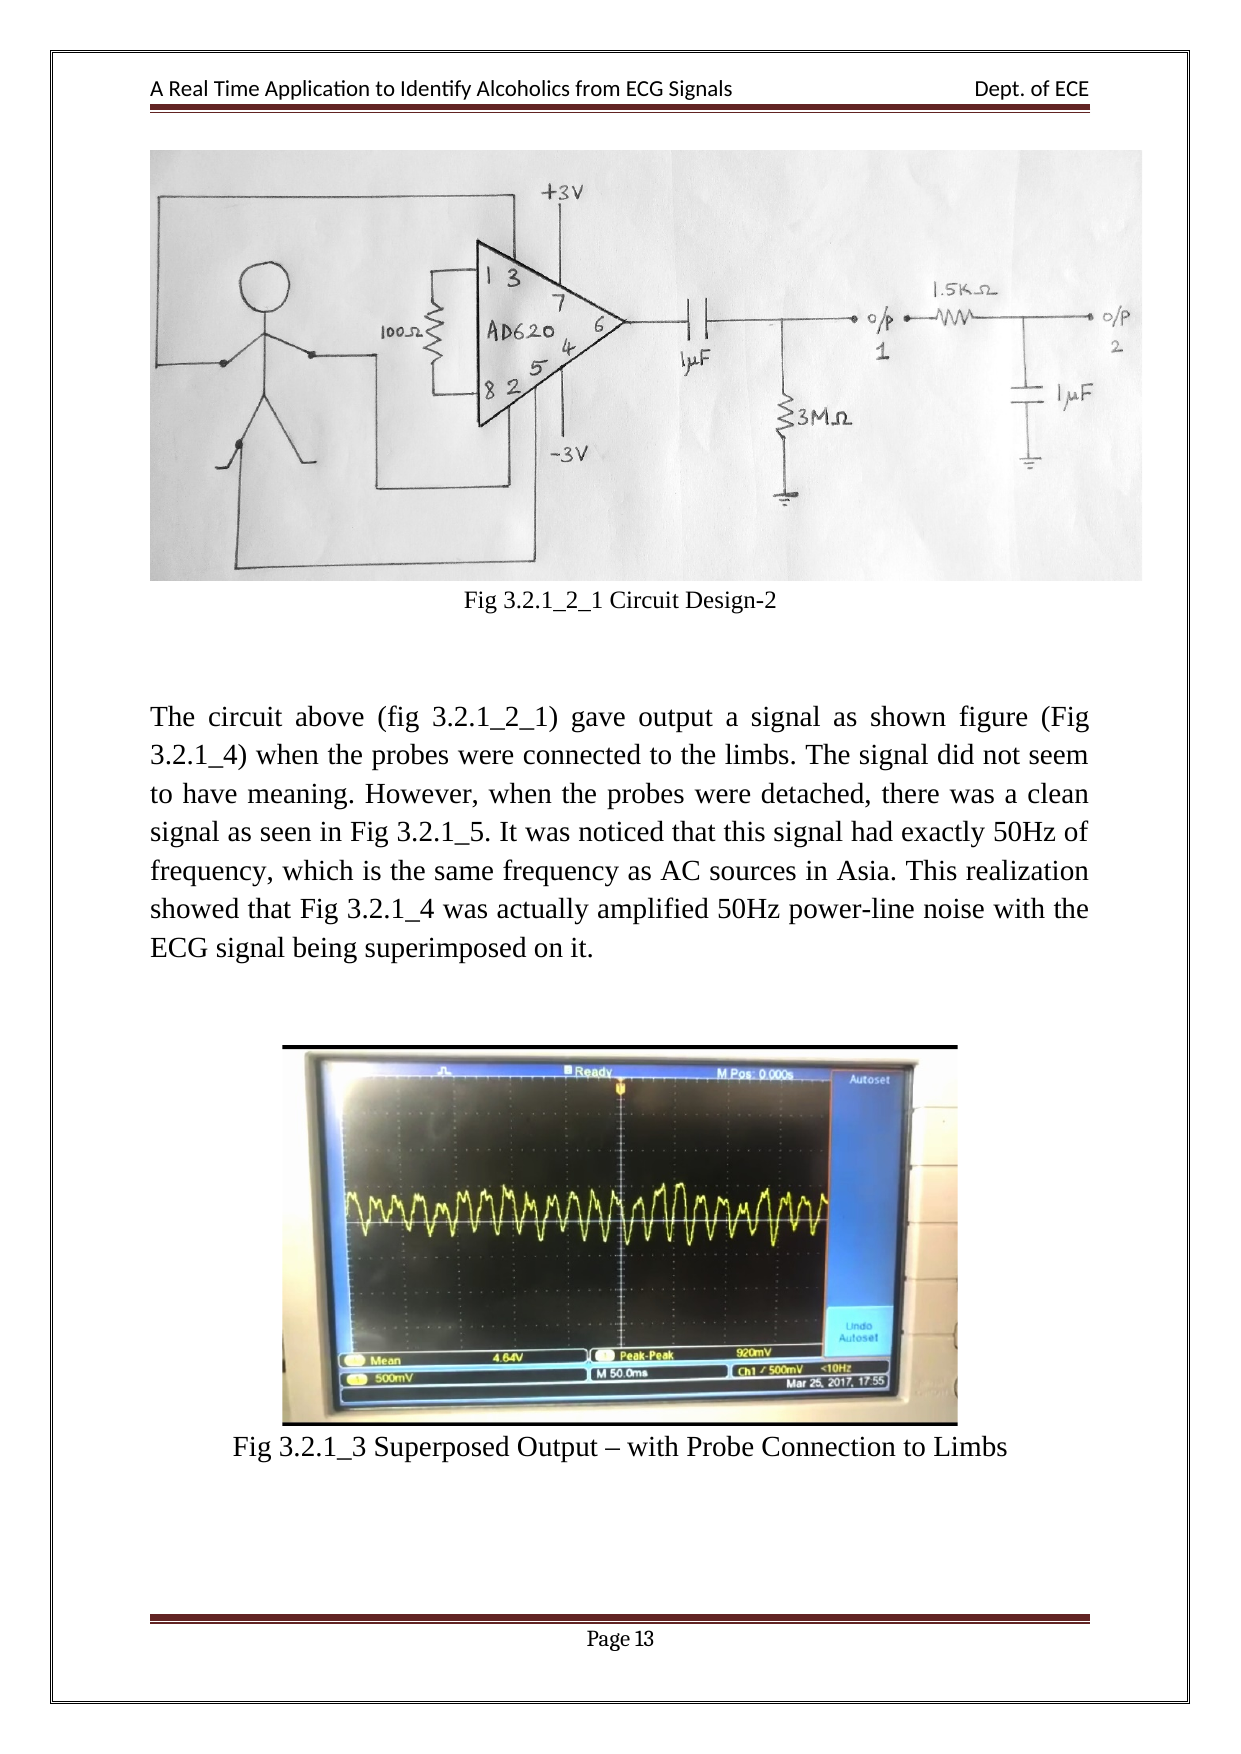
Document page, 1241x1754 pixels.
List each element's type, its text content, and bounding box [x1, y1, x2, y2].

picture [150, 150, 1143, 581]
text Fig 3.2.1_3 Superposed Output – with Probe Connection to Limbs [150, 1429, 1090, 1463]
text The circuit above (fig 3.2.1_2_1) gave output a signal as shown figure (Fig 3.2.1_4) when the probes were connected to the limbs. The signal did not seem to have meaning. However, when the probes were detached, there was a clean signal as seen in Fig 3.2.1_5. It was noticed that this signal had exactly 50Hz of frequency, which is the same frequency as AC sources in Asia. This realization showed that Fig 3.2.1_4 was actually amplified 50Hz power-line noise with the ECG signal being superimposed on it. [150, 699, 1090, 963]
picture [282, 1045, 958, 1426]
text Fig 3.2.1_2_1 Circuit Design-2 [150, 585, 1090, 613]
